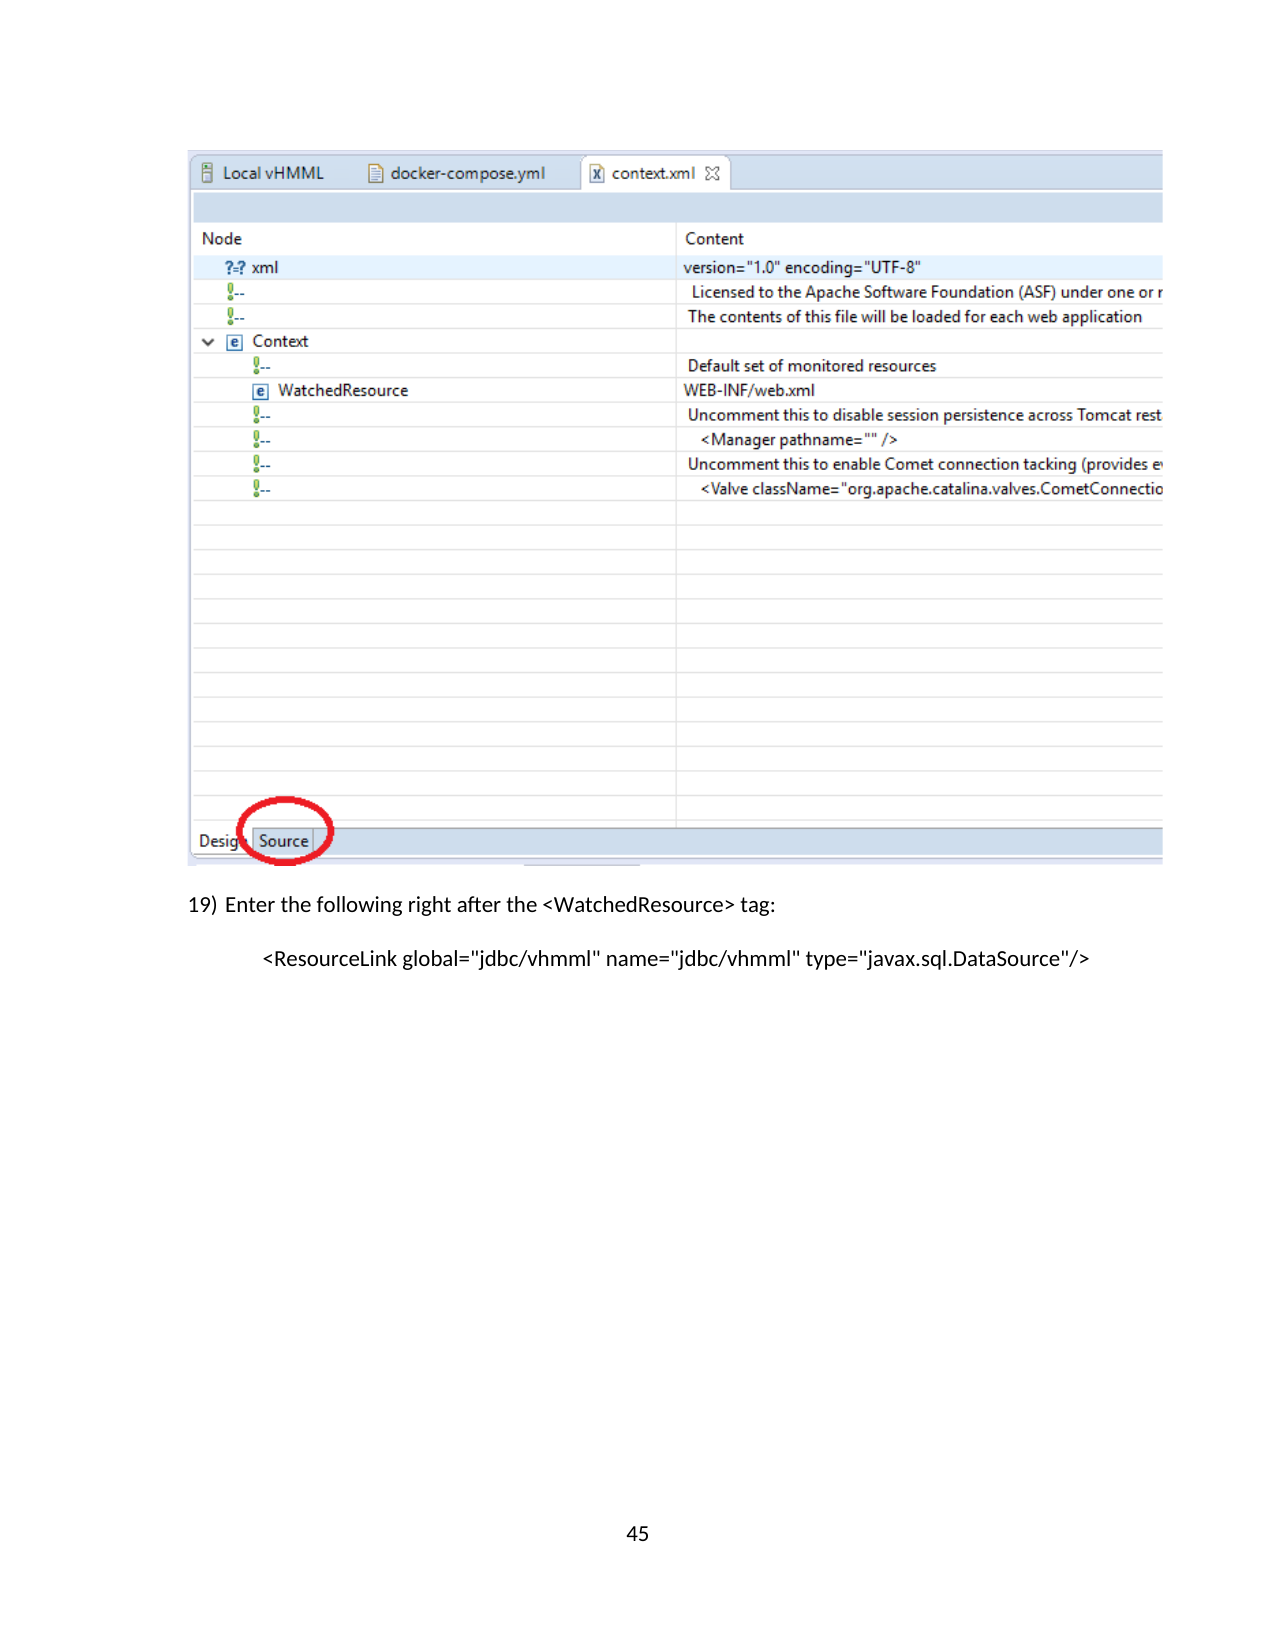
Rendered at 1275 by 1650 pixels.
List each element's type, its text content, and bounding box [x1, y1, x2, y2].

list Enter the following right after the <WatchedResource> tag: [187, 891, 1125, 919]
picture [187, 150, 1163, 866]
text <ResourceLink global="jdbc/vhmml" name="jdbc/vhmml" type="javax.sql.DataSource"/> [262, 944, 1125, 972]
